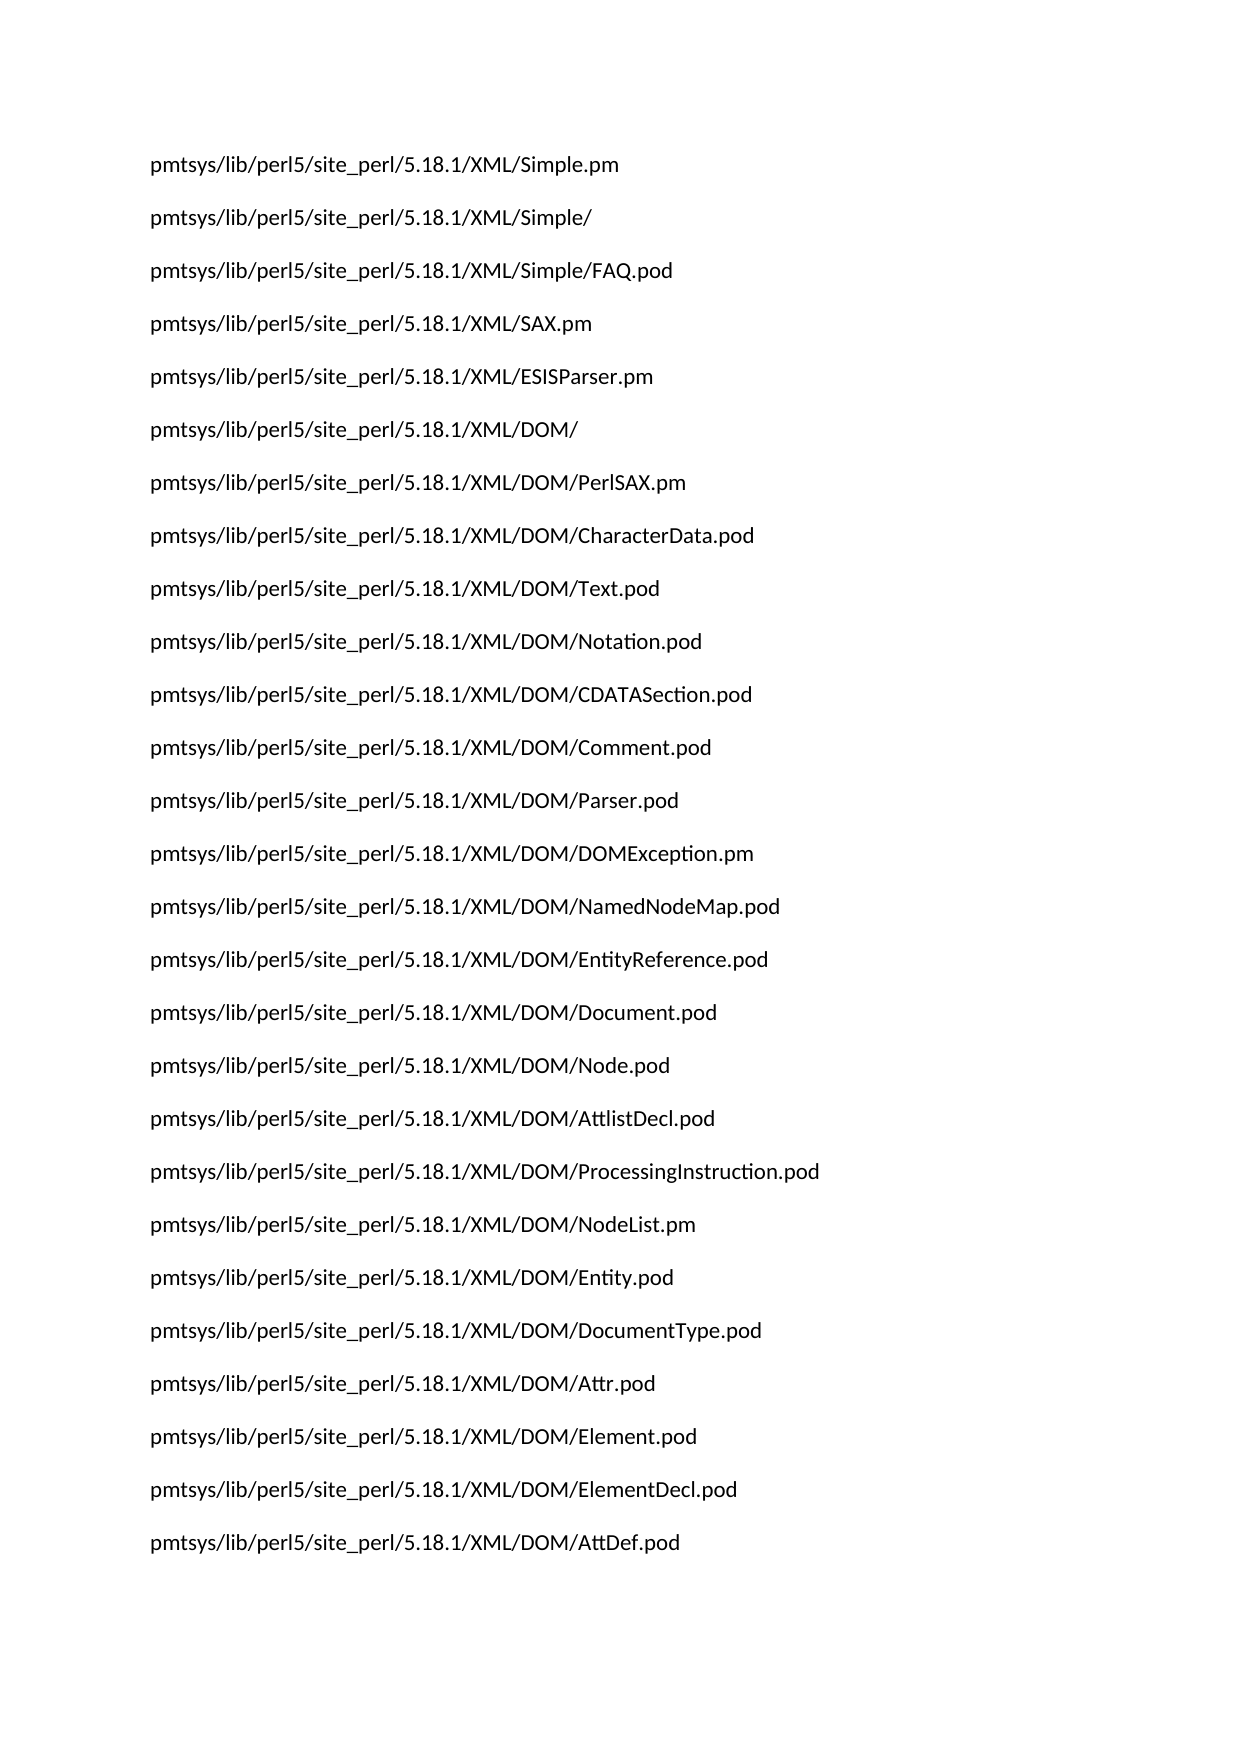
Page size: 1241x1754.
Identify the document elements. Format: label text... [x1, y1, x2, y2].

text pmtsys/lib/perl5/site_perl/5.18.1/XML/Simple/FAQ.pod [150, 256, 1090, 284]
text pmtsys/lib/perl5/site_perl/5.18.1/XML/DOM/ [150, 415, 1090, 443]
text pmtsys/lib/perl5/site_perl/5.18.1/XML/DOM/DocumentType.pod [150, 1316, 1090, 1344]
text pmtsys/lib/perl5/site_perl/5.18.1/XML/SAX.pm [150, 309, 1090, 337]
text pmtsys/lib/perl5/site_perl/5.18.1/XML/DOM/ProcessingInstruction.pod [150, 1157, 1090, 1185]
text pmtsys/lib/perl5/site_perl/5.18.1/XML/DOM/Comment.pod [150, 733, 1090, 761]
text pmtsys/lib/perl5/site_perl/5.18.1/XML/DOM/Element.pod [150, 1422, 1090, 1451]
text pmtsys/lib/perl5/site_perl/5.18.1/XML/DOM/Parser.pod [150, 786, 1090, 814]
text pmtsys/lib/perl5/site_perl/5.18.1/XML/DOM/DOMException.pm [150, 839, 1090, 867]
text pmtsys/lib/perl5/site_perl/5.18.1/XML/DOM/AttlistDecl.pod [150, 1104, 1090, 1132]
text pmtsys/lib/perl5/site_perl/5.18.1/XML/Simple.pm [150, 150, 1090, 178]
text pmtsys/lib/perl5/site_perl/5.18.1/XML/DOM/Notation.pod [150, 627, 1090, 655]
text pmtsys/lib/perl5/site_perl/5.18.1/XML/DOM/NodeList.pm [150, 1210, 1090, 1238]
text pmtsys/lib/perl5/site_perl/5.18.1/XML/DOM/EntityReference.pod [150, 945, 1090, 973]
text pmtsys/lib/perl5/site_perl/5.18.1/XML/DOM/Text.pod [150, 574, 1090, 602]
text pmtsys/lib/perl5/site_perl/5.18.1/XML/DOM/NamedNodeMap.pod [150, 892, 1090, 920]
text pmtsys/lib/perl5/site_perl/5.18.1/XML/DOM/Entity.pod [150, 1263, 1090, 1291]
text pmtsys/lib/perl5/site_perl/5.18.1/XML/DOM/Document.pod [150, 998, 1090, 1026]
text pmtsys/lib/perl5/site_perl/5.18.1/XML/DOM/CDATASection.pod [150, 680, 1090, 708]
text pmtsys/lib/perl5/site_perl/5.18.1/XML/DOM/ElementDecl.pod [150, 1476, 1090, 1503]
text pmtsys/lib/perl5/site_perl/5.18.1/XML/DOM/CharacterData.pod [150, 521, 1090, 549]
text pmtsys/lib/perl5/site_perl/5.18.1/XML/ESISParser.pm [150, 362, 1090, 390]
text pmtsys/lib/perl5/site_perl/5.18.1/XML/DOM/AttDef.pod [150, 1528, 1090, 1557]
text pmtsys/lib/perl5/site_perl/5.18.1/XML/DOM/Attr.pod [150, 1369, 1090, 1397]
text pmtsys/lib/perl5/site_perl/5.18.1/XML/Simple/ [150, 203, 1090, 231]
text pmtsys/lib/perl5/site_perl/5.18.1/XML/DOM/PerlSAX.pm [150, 468, 1090, 496]
text pmtsys/lib/perl5/site_perl/5.18.1/XML/DOM/Node.pod [150, 1051, 1090, 1079]
